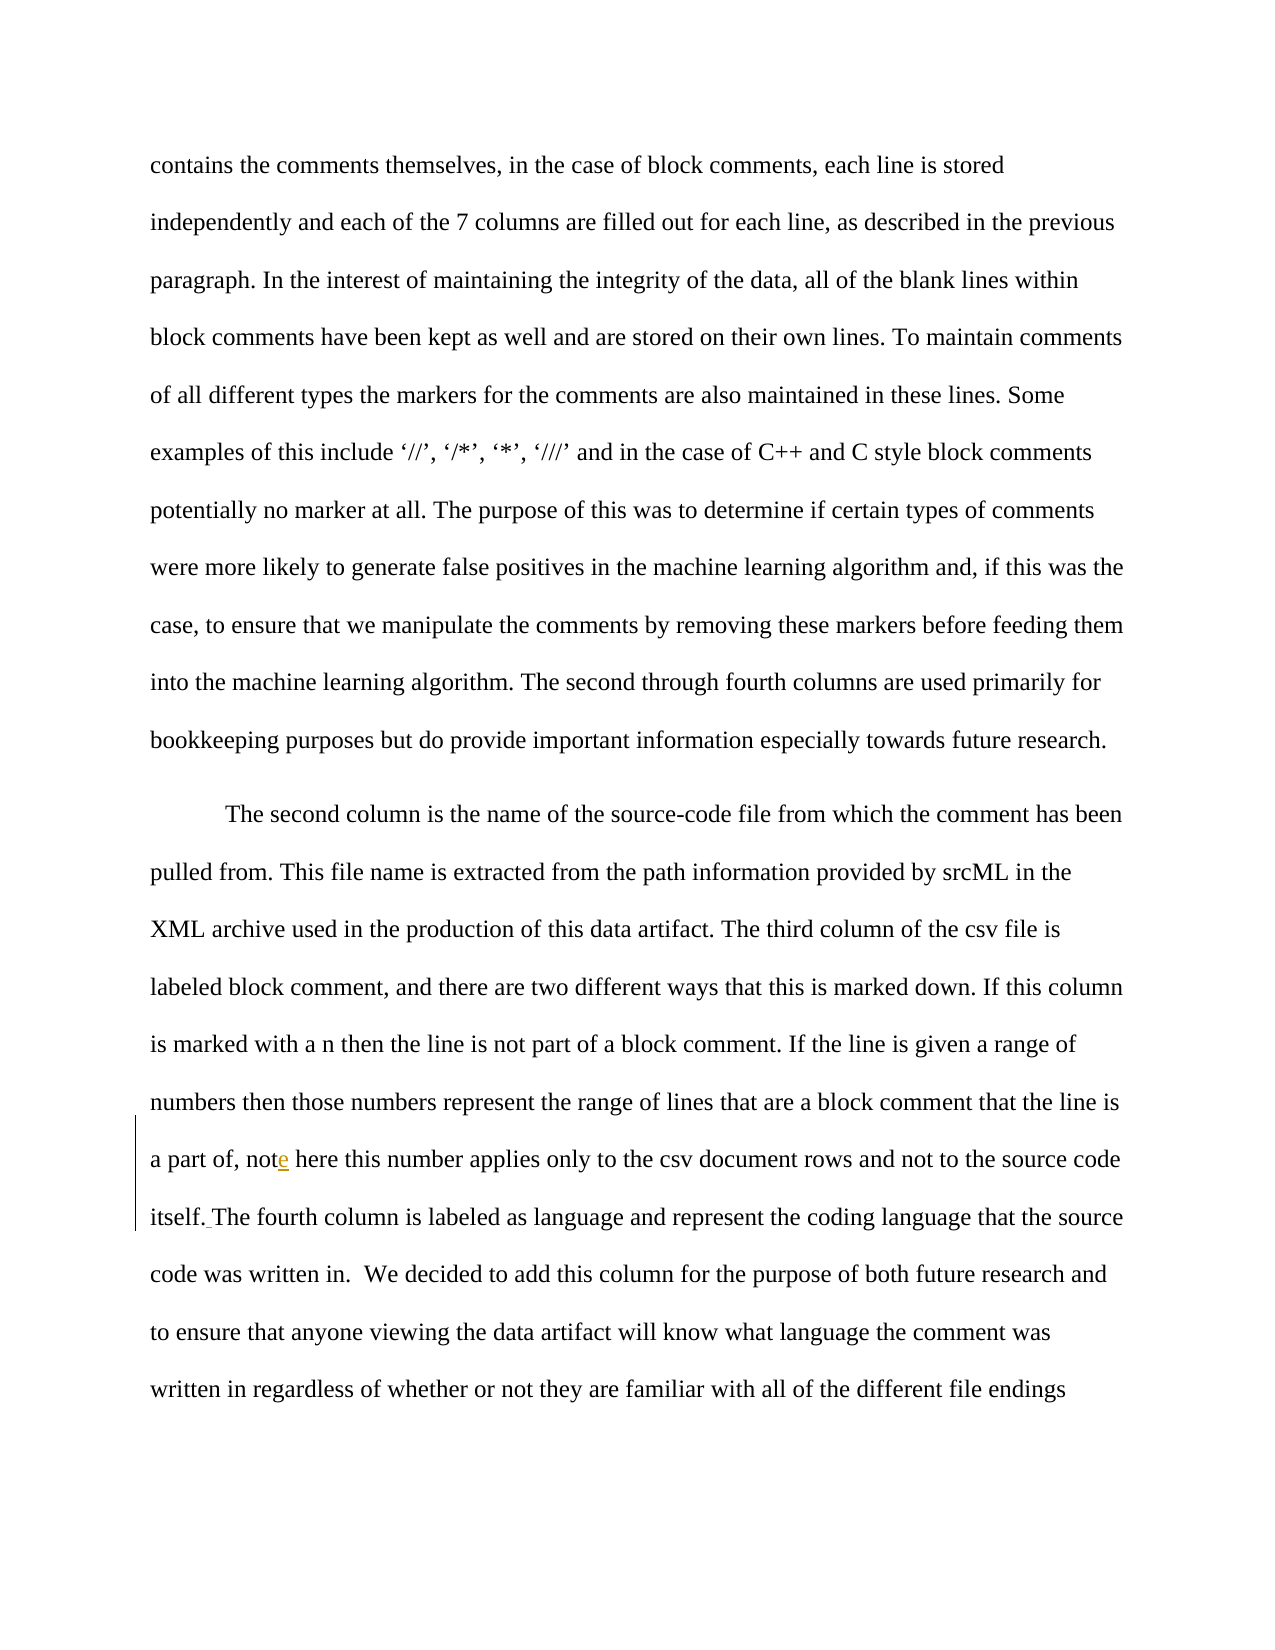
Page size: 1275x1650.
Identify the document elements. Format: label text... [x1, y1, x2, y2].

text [150, 799, 1125, 1403]
